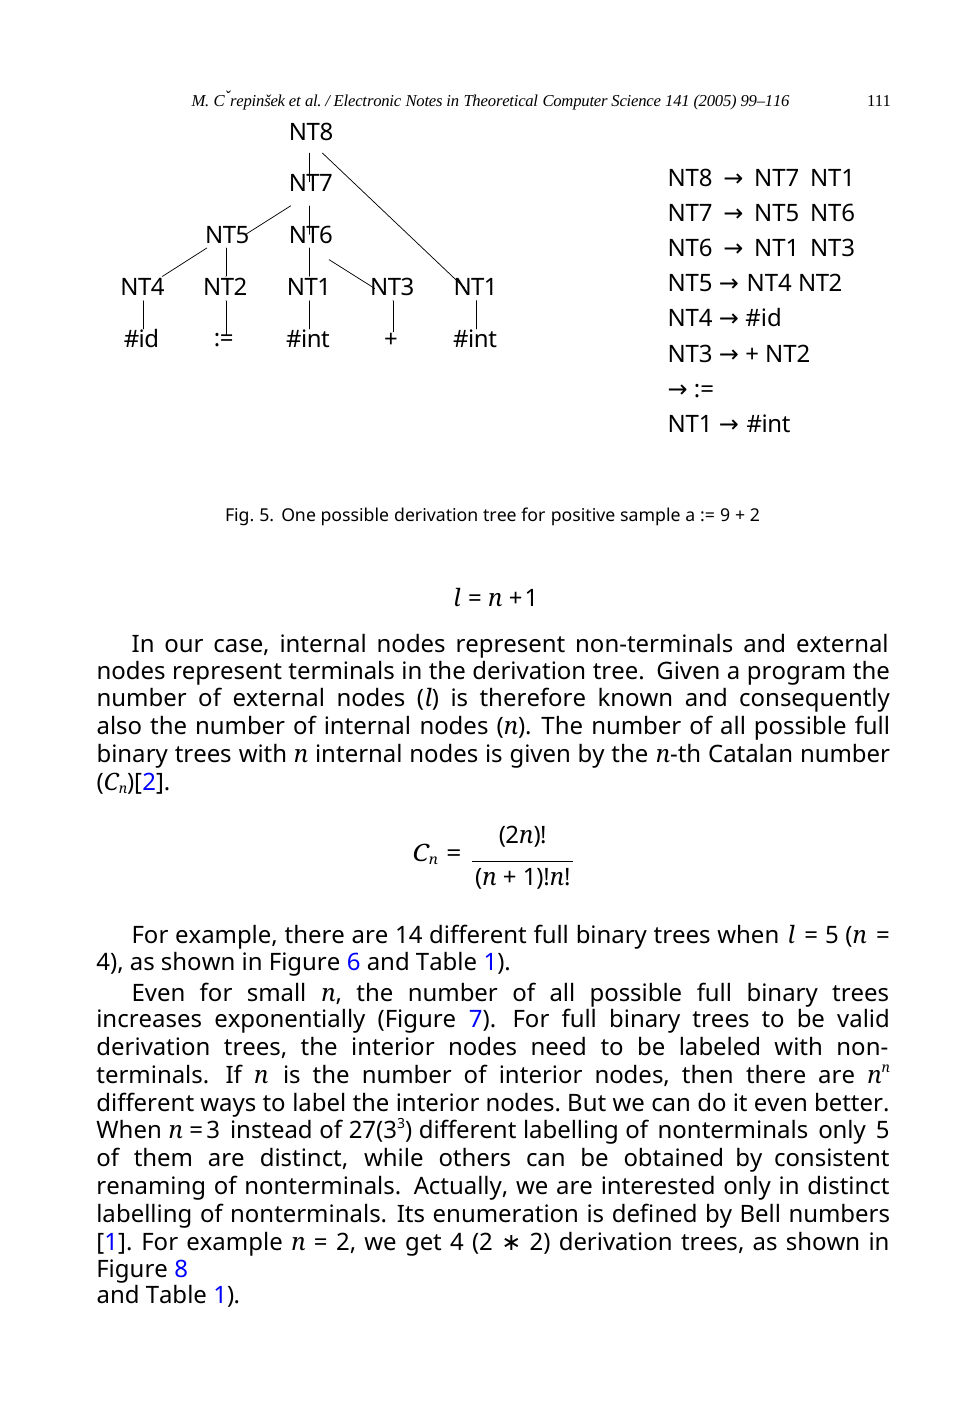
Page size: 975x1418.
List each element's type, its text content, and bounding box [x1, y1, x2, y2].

text NT8 → NT7 NT1 NT7 → NT5 NT6 NT6 → NT1 NT3 NT5 → NT4 NT2 [667, 160, 855, 298]
text Fig. 5. One possible derivation tree for positive sample a := 9 + 2 [79, 502, 906, 526]
text In our case, internal nodes represent non-terminals and external nodes represent terminals in the derivation tree. Given a program the number of external nodes (l) is therefore known and consequently also the number of internal nodes (n). The number of all possible full binary trees with n internal nodes is given by the n-th Catalan number (Cn)[2]. [96, 631, 890, 797]
text and Table 1). [96, 1285, 906, 1308]
text #id := #int + #int [123, 321, 504, 354]
text Even for small n, the number of all possible full binary trees increases exponentially (Figure 7). For full binary trees to be valid derivation trees, the interior nodes need to be labeled with non-terminals. If n is the number of interior nodes, then there are nn different ways to label the interior nodes. But we can do it even better. When n =3 instead of 27(33) different labelling of nonterminals only 5 of them are distinct, while others can be obtained by consistent renaming of nonterminals. Actually, we are interested only in distinct labelling of nonterminals. Its enumeration is defined by Bell numbers [1]. For example n = 2, we get 4 (2 ∗ 2) derivation trees, as shown in Figure 8 [96, 979, 890, 1285]
text (n + 1)!n! [139, 865, 906, 890]
text NT4 → #id NT3 → + NT2 → := [667, 301, 814, 404]
text NT5 NT6 [73, 217, 333, 251]
text NT1 → #int [667, 407, 906, 440]
text l = n +1 [85, 581, 906, 613]
text For example, there are 14 different full binary trees when l = 5 (n = 4), as shown in Figure 6 and Table 1). [96, 921, 890, 977]
text NT4 NT2 NT1 NT3 NT1 [120, 269, 504, 302]
text NT8 NT7 [245, 115, 333, 199]
text (2n)! [139, 824, 906, 849]
text Cn = [73, 849, 801, 865]
